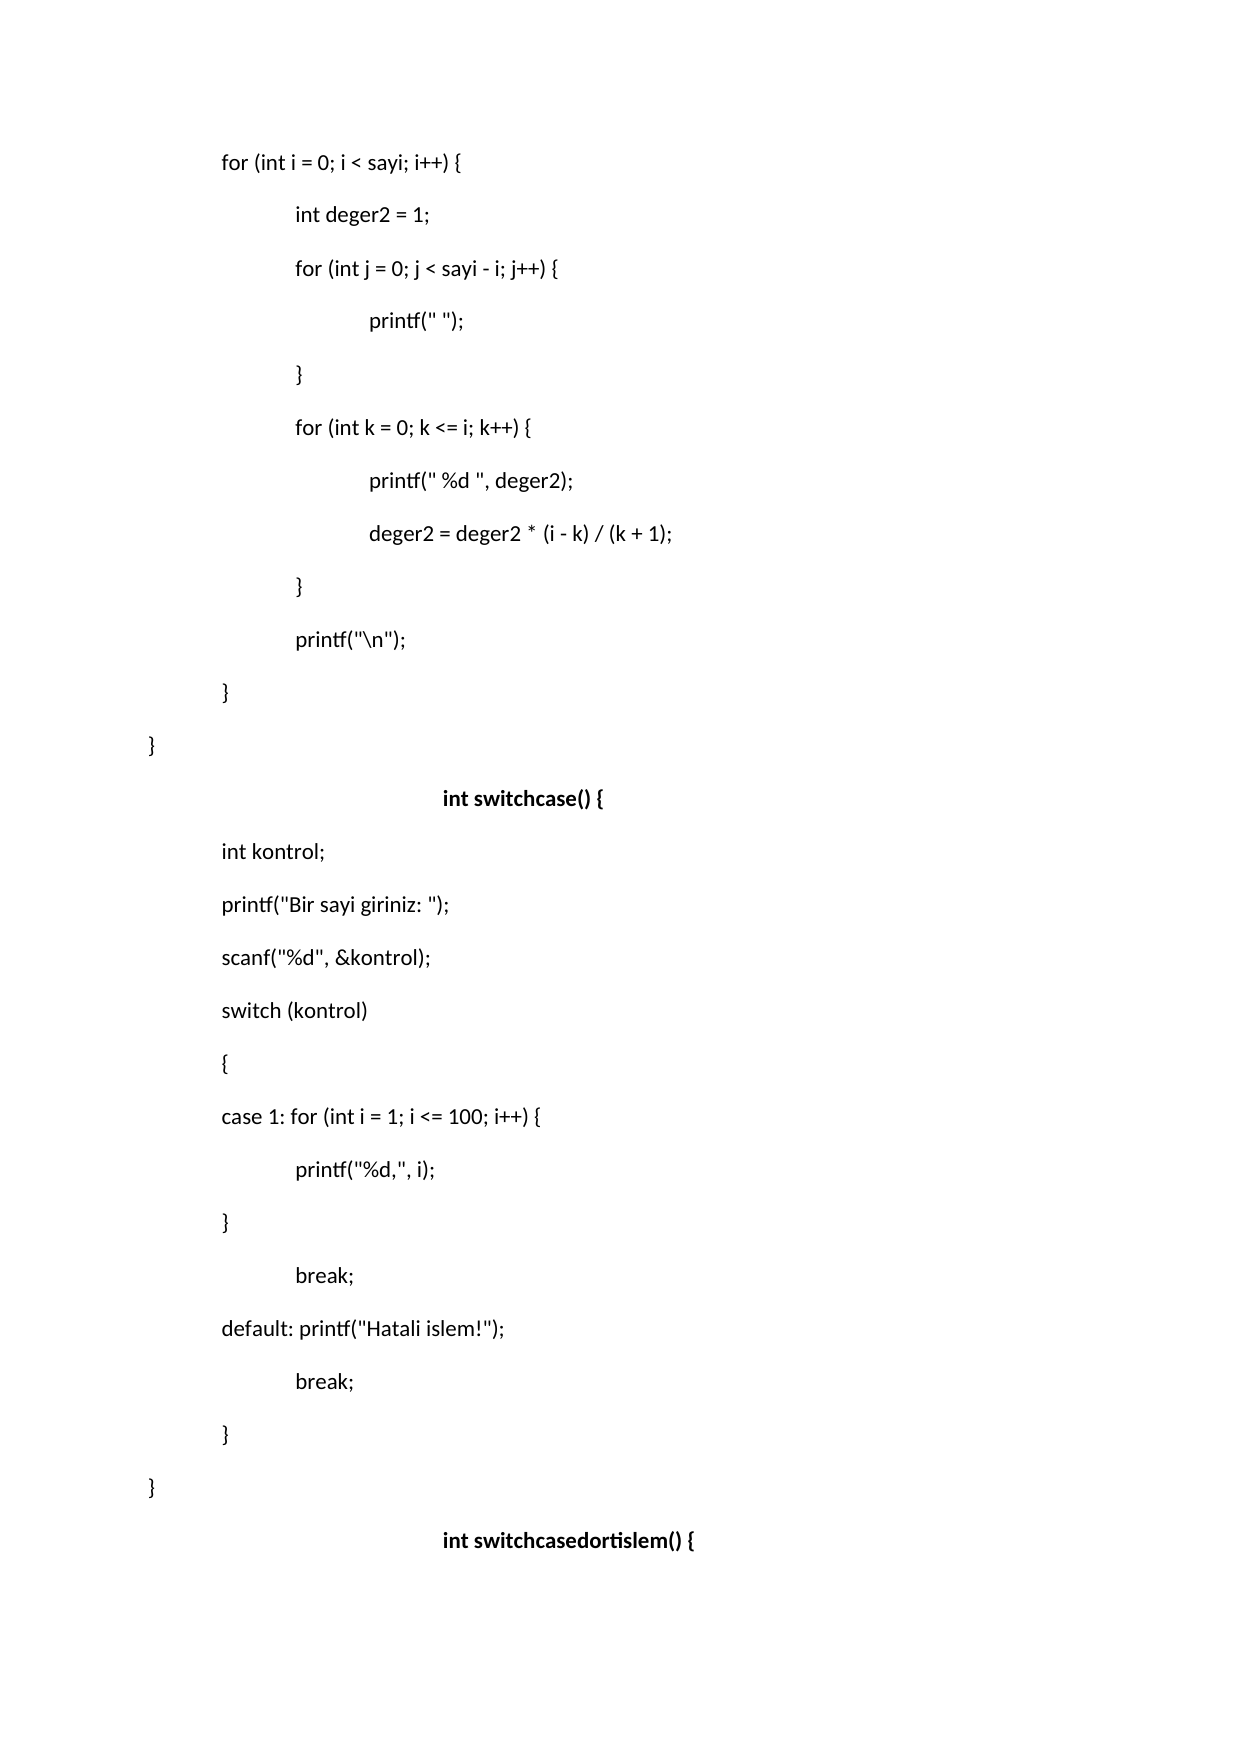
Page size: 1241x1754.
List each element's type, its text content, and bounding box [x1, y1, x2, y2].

text deger2 = deger2 * (i - k) / (k + 1); [148, 519, 1093, 547]
text for (int i = 0; i < sayi; i++) { [148, 148, 1093, 176]
text printf("%d,", i); [148, 1155, 1093, 1183]
text printf(" "); [148, 307, 1093, 335]
text int kontrol; [148, 837, 1093, 865]
text int switchcase() { [148, 784, 1093, 812]
text default: printf("Hatali islem!"); [148, 1314, 1093, 1342]
text scanf("%d", &kontrol); [148, 943, 1093, 971]
text } [148, 1208, 1093, 1236]
text break; [148, 1367, 1093, 1395]
text } [148, 572, 1093, 600]
text } [148, 731, 1093, 759]
text } [148, 678, 1093, 706]
text switch (kontrol) [148, 996, 1093, 1024]
text } [148, 1420, 1093, 1448]
text case 1: for (int i = 1; i <= 100; i++) { [148, 1102, 1093, 1130]
text for (int j = 0; j < sayi - i; j++) { [148, 254, 1093, 282]
text int switchcasedortislem() { [148, 1526, 1093, 1554]
text } [148, 360, 1093, 388]
text printf("Bir sayi giriniz: "); [148, 890, 1093, 918]
text printf(" %d ", deger2); [148, 466, 1093, 494]
text break; [148, 1261, 1093, 1289]
text int deger2 = 1; [148, 201, 1093, 229]
text { [148, 1049, 1093, 1077]
text } [148, 1473, 1093, 1501]
text for (int k = 0; k <= i; k++) { [148, 413, 1093, 441]
text printf("\n"); [148, 625, 1093, 653]
